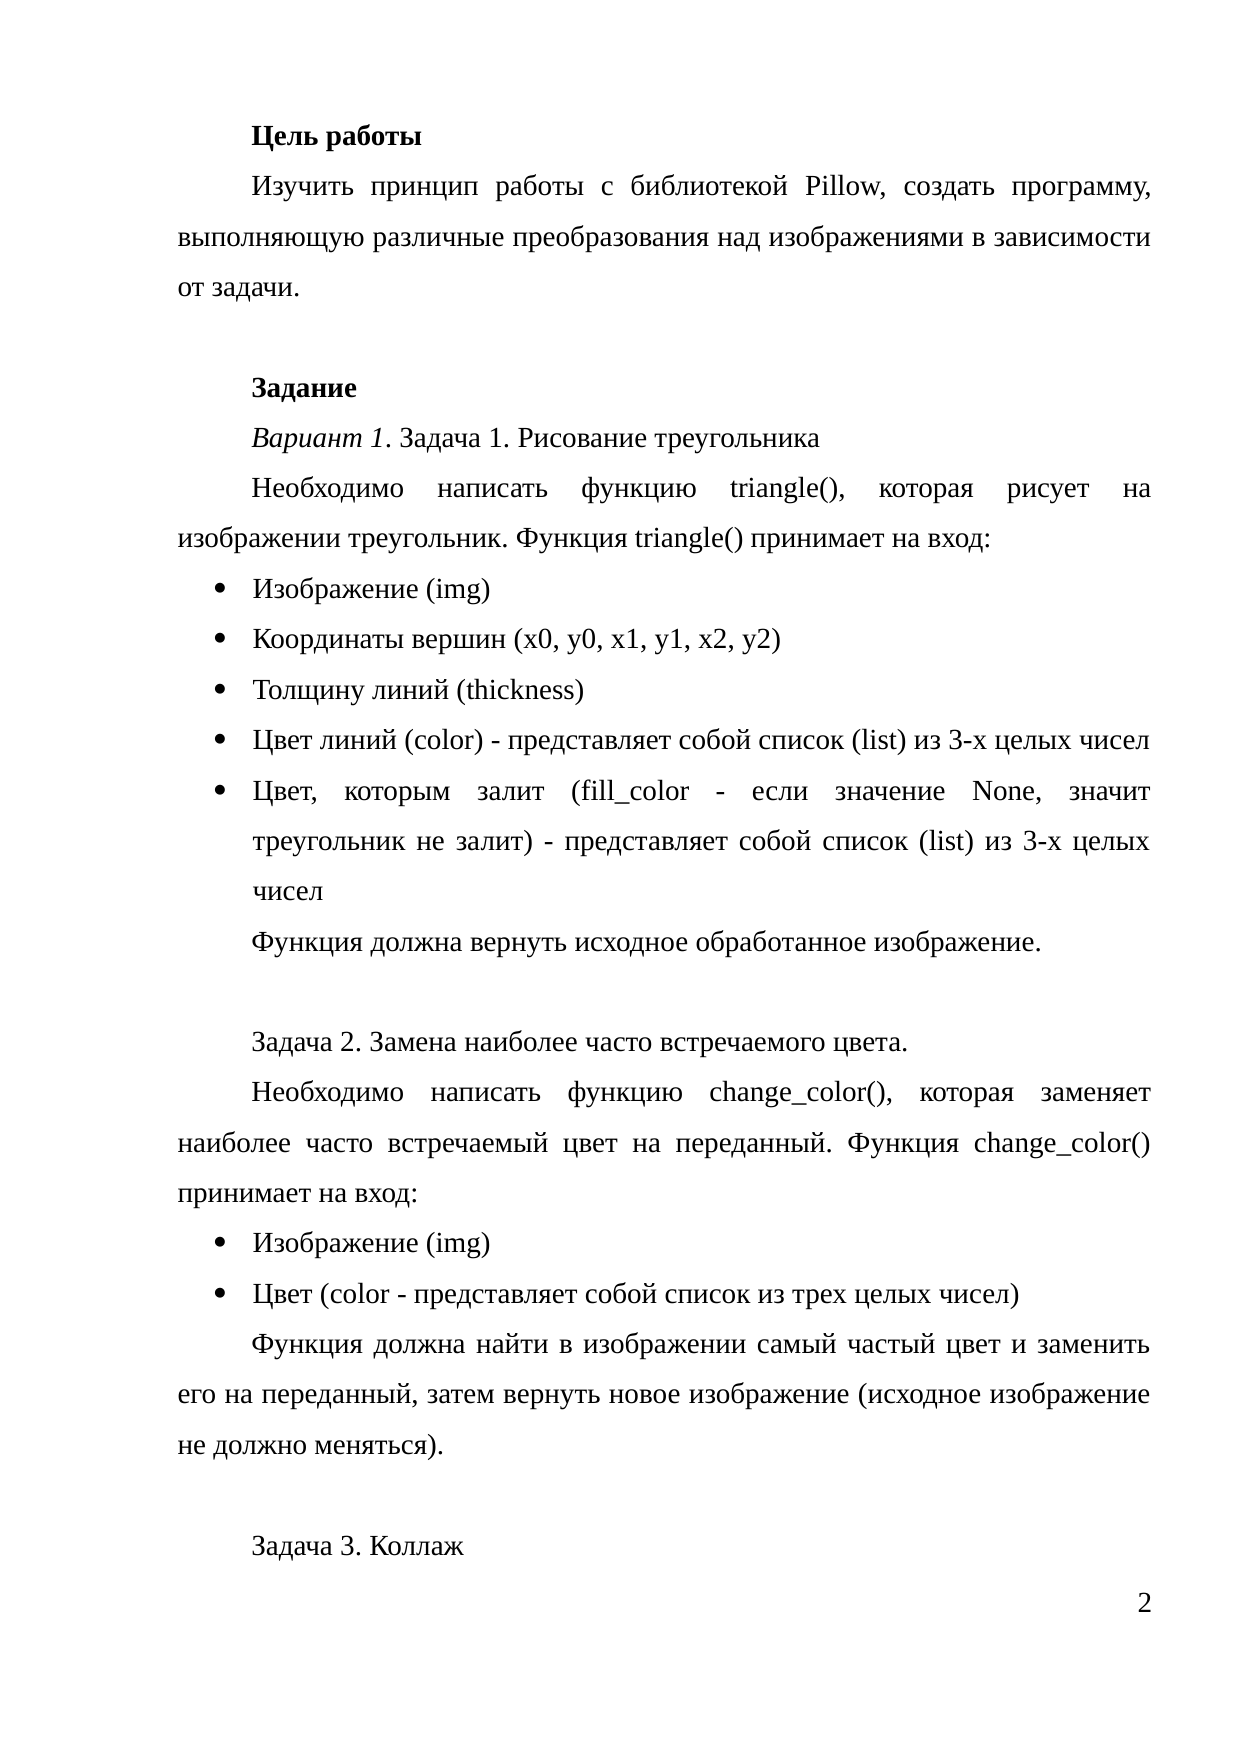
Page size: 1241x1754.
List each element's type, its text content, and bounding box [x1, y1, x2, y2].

list Цвет линий (color) - представляет собой список (list) из 3-х целых чисел [215, 722, 1152, 756]
text Необходимо написать функцию triangle(), которая рисует на изображении треугольник. Функция triangle() принимает на вход: [177, 470, 1152, 554]
text Вариант 1. Задача 1. Рисование треугольника [177, 420, 1152, 453]
text Задача 3. Коллаж [177, 1528, 1152, 1561]
text Функция должна вернуть исходное обработанное изображение. [177, 924, 1152, 957]
subtitle Задание [177, 370, 1152, 403]
text Необходимо написать функцию change_color(), которая заменяет наиболее часто встречаемый цвет на переданный. Функция change_color() принимает на вход: [177, 1074, 1152, 1209]
text Функция должна найти в изображении самый частый цвет и заменить его на переданный, затем вернуть новое изображение (исходное изображение не должно меняться). [177, 1326, 1152, 1461]
list Координаты вершин (x0, y0, x1, y1, x2, y2) [215, 621, 1152, 655]
list Цвет (color - представляет собой список из трех целых чисел) [215, 1276, 1152, 1309]
list Толщину линий (thickness) [215, 672, 1152, 705]
text Задача 2. Замена наиболее часто встречаемого цвета. [177, 1024, 1152, 1058]
list Цвет, которым залит (fill_color - если значение None, значит треугольник не залит) - представляет собой список (list) из 3-х целых чисел [215, 773, 1152, 907]
text Изучить принцип работы с библиотекой Pillow, создать программу, выполняющую различные преобразования над изображениями в зависимости от задачи. [177, 168, 1152, 303]
subtitle Цель работы [177, 118, 1152, 152]
list Изображение (img) [215, 1226, 1152, 1259]
list Изображение (img) [215, 571, 1152, 604]
